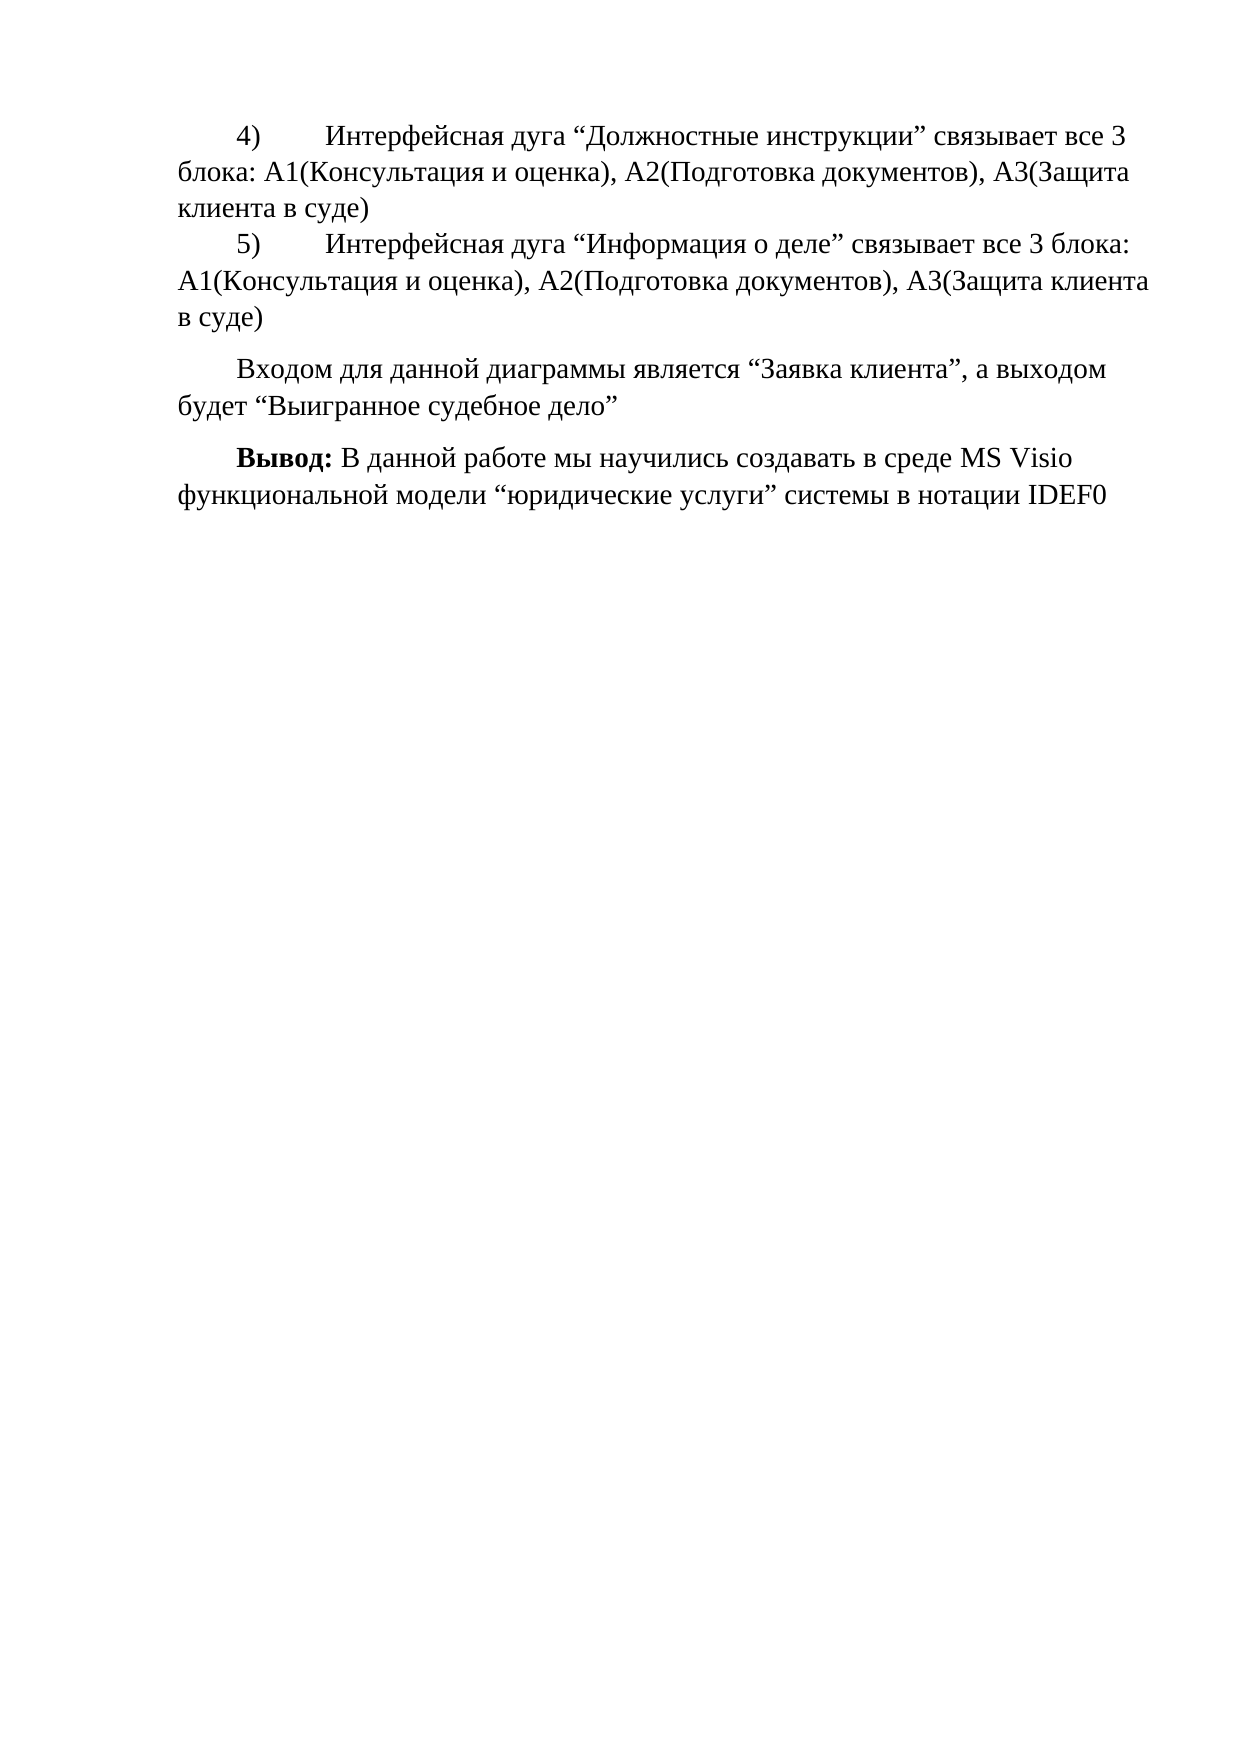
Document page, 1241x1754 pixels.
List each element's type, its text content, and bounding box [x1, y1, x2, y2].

text Входом для данной диаграммы является “Заявка клиента”, а выходом будет “Выигранное судебное дело” [177, 352, 1152, 421]
list Интерфейсная дуга “Должностные инструкции” связывает все 3 блока: А1(Консультация и оценка), А2(Подготовка документов), А3(Защита клиента в суде) [177, 118, 1152, 224]
text Вывод: В данной работе мы научились создавать в среде MS Visio функциональной модели “юридические услуги” системы в нотации IDEF0 [177, 441, 1152, 510]
list Интерфейсная дуга “Информация о деле” связывает все 3 блока: А1(Консультация и оценка), А2(Подготовка документов), А3(Защита клиента в суде) [177, 227, 1152, 332]
